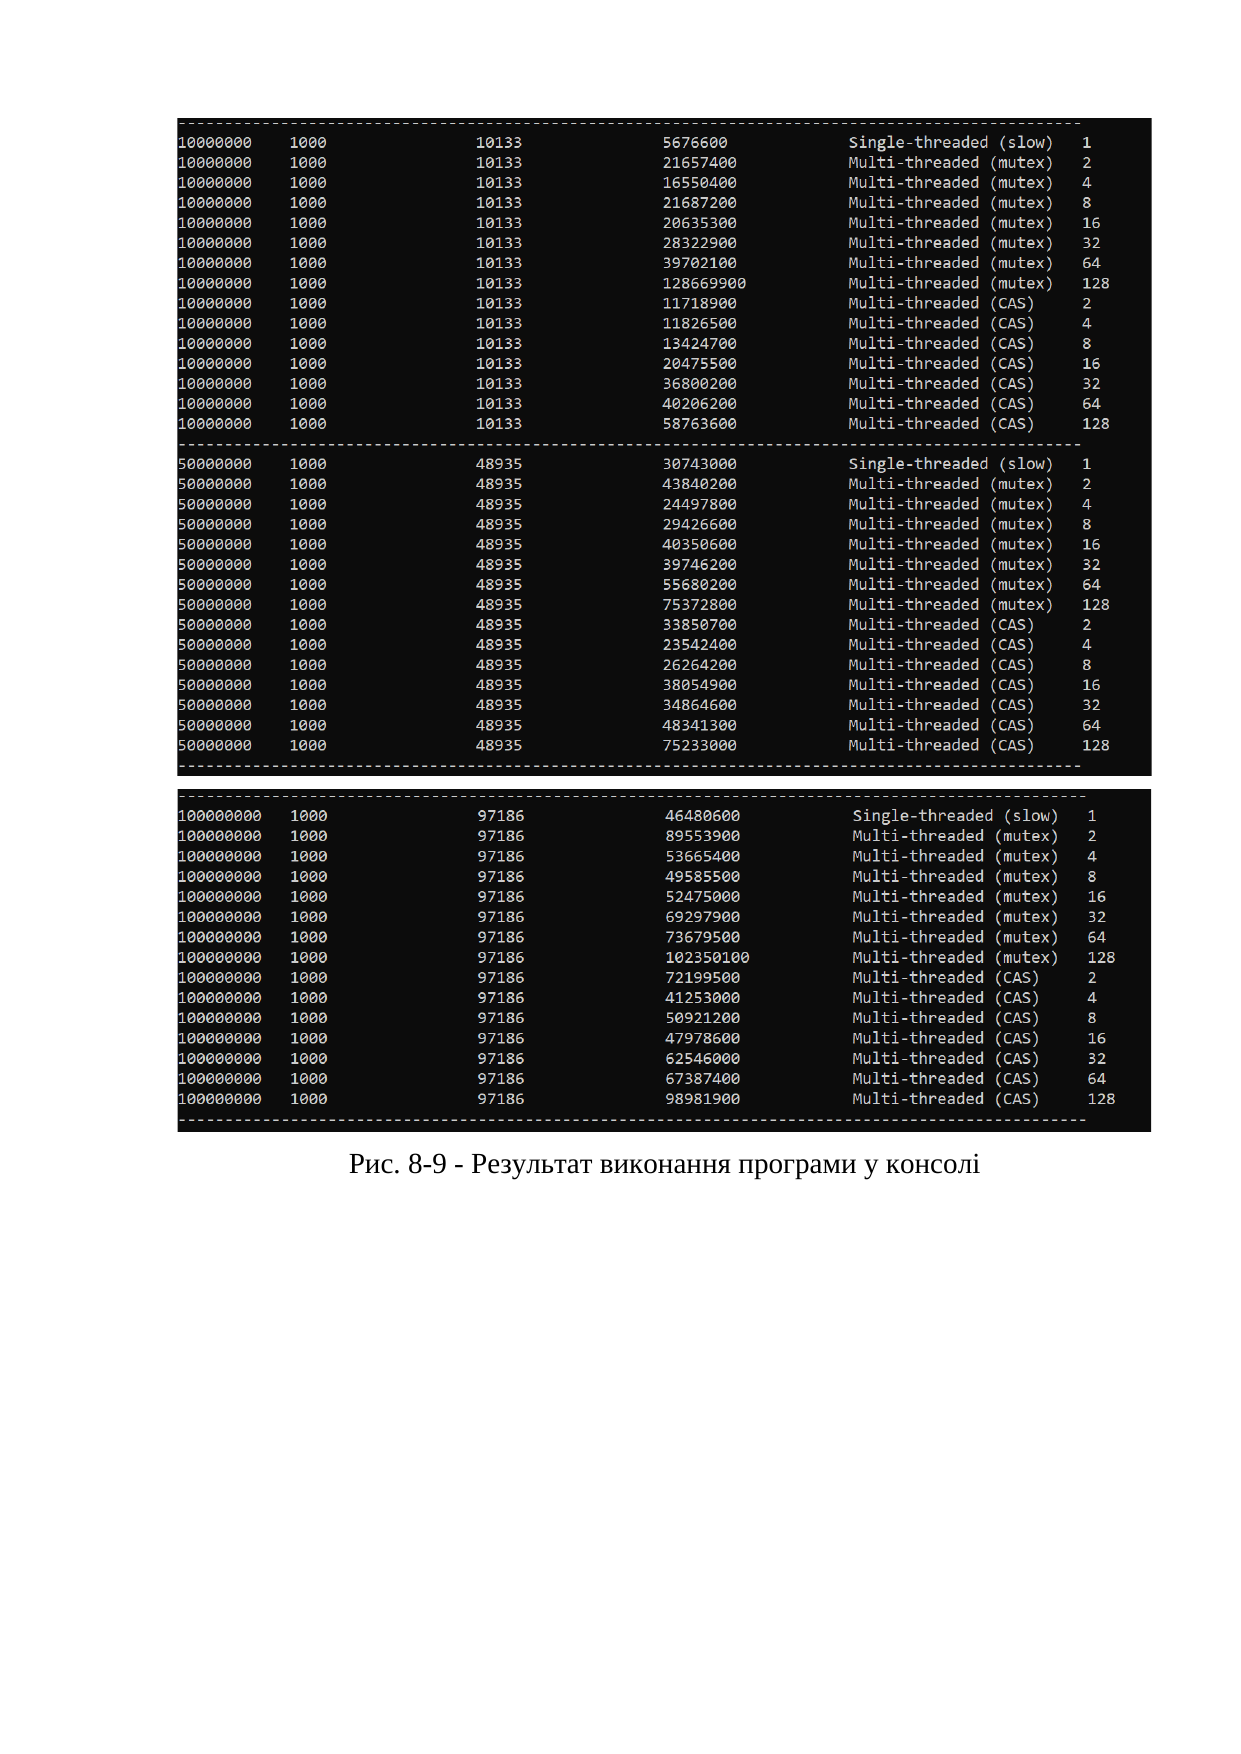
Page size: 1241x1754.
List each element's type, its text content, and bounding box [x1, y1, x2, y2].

picture [177, 118, 1152, 776]
text Рис. 8-9 - Результат виконання програми у консолі [177, 1146, 1152, 1179]
picture [177, 789, 1152, 1132]
